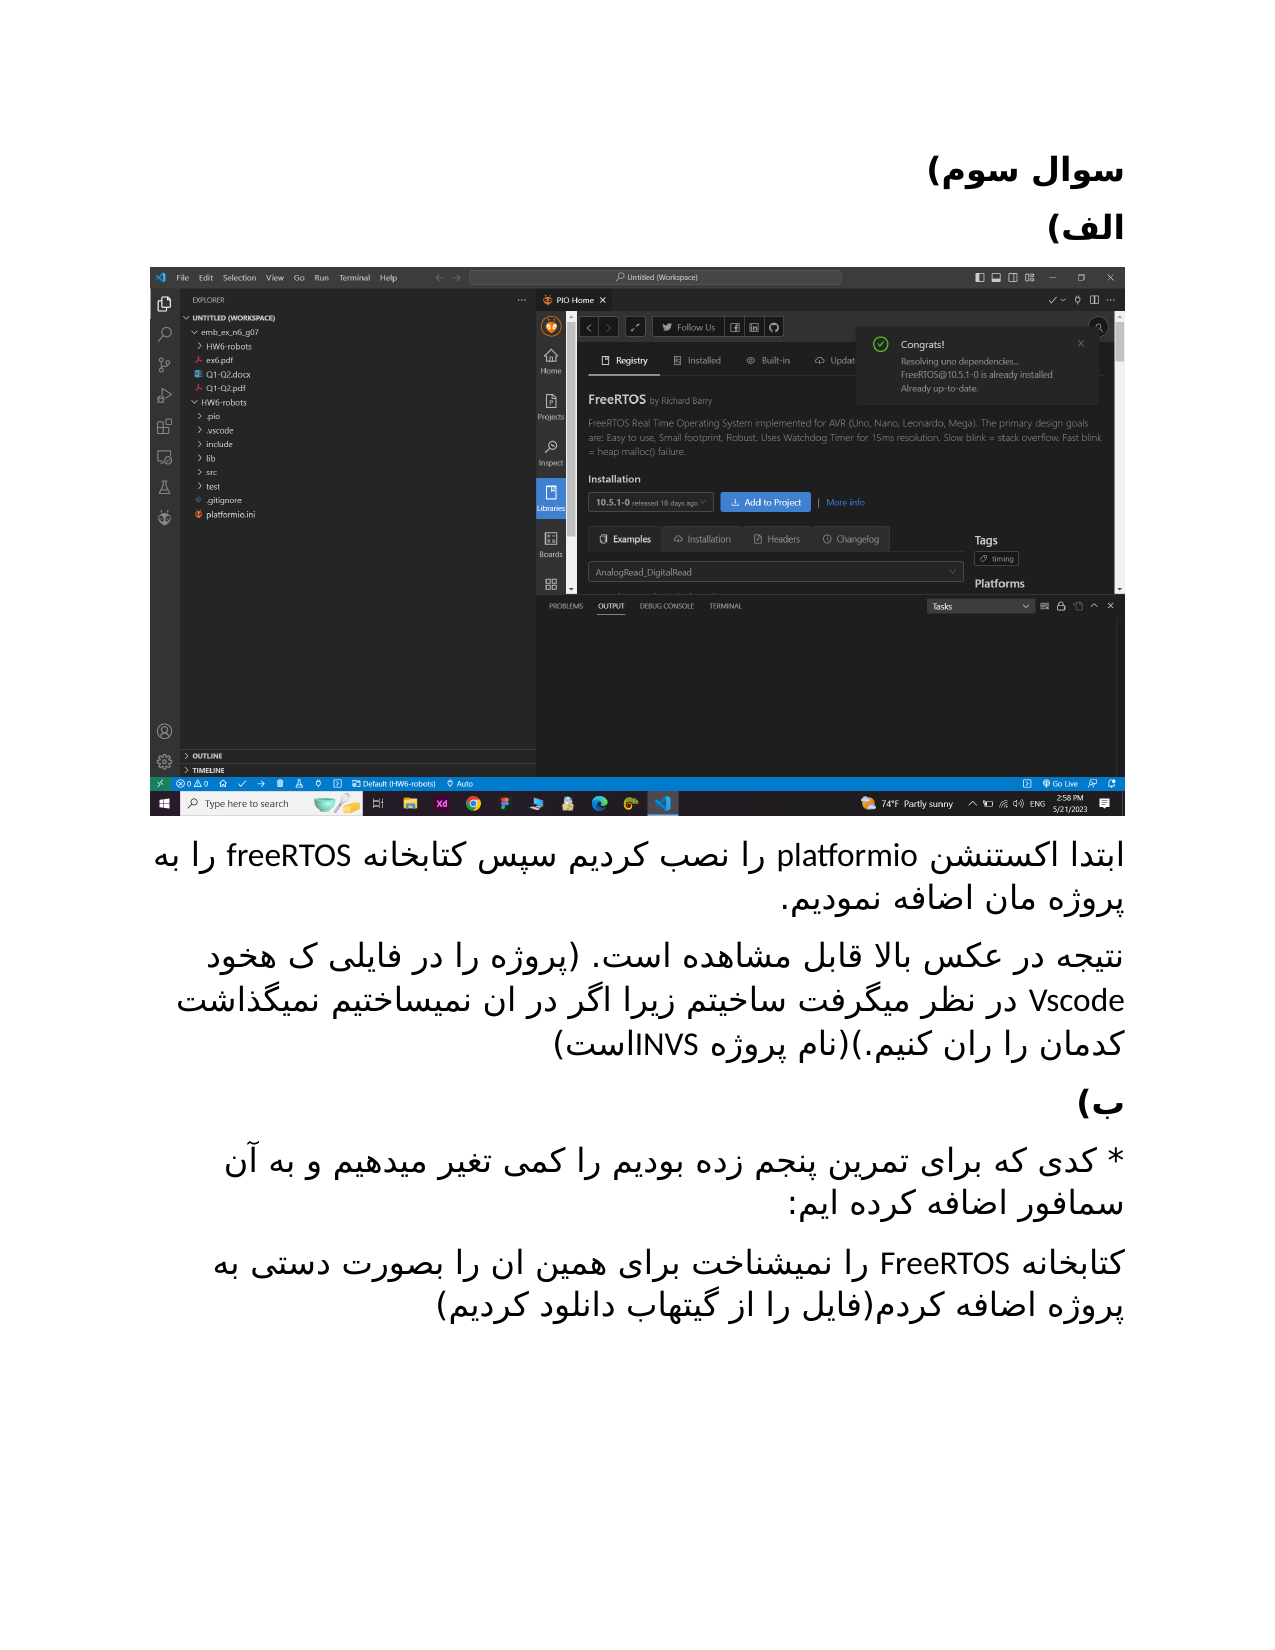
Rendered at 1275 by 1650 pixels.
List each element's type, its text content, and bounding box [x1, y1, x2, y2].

text ابتدا اکستنشن platformio را نصب کردیم سپس کتابخانه freeRTOS را به پروژه مان اضافه نمودیم. [150, 834, 1125, 917]
text * کدی که برای تمرین پنجم زده بودیم را کمی تغیر میدهیم و به آن سمافور اضافه کرده ایم: [150, 1142, 1125, 1222]
text ب) [150, 1083, 1125, 1122]
picture [150, 267, 1125, 816]
text کتابخانه FreeRTOS را نمیشناخت برای همین ان را بصورت دستی به پروژه اضافه کردم(فایل را از گیتهاب دانلود کردیم) [150, 1242, 1125, 1325]
text نتیجه در عکس بالا قابل مشاهده است. (پروژه را در فایلی ک هخود Vscode در نظر میگرفت ساخیتم زیرا اگر در ان نمیساختیم نمیگذاشت کدمان را ران کنیم.)(نام پروژه INVSاست) [150, 937, 1125, 1063]
text الف) [150, 208, 1125, 247]
text سوال سوم) [150, 150, 1125, 189]
